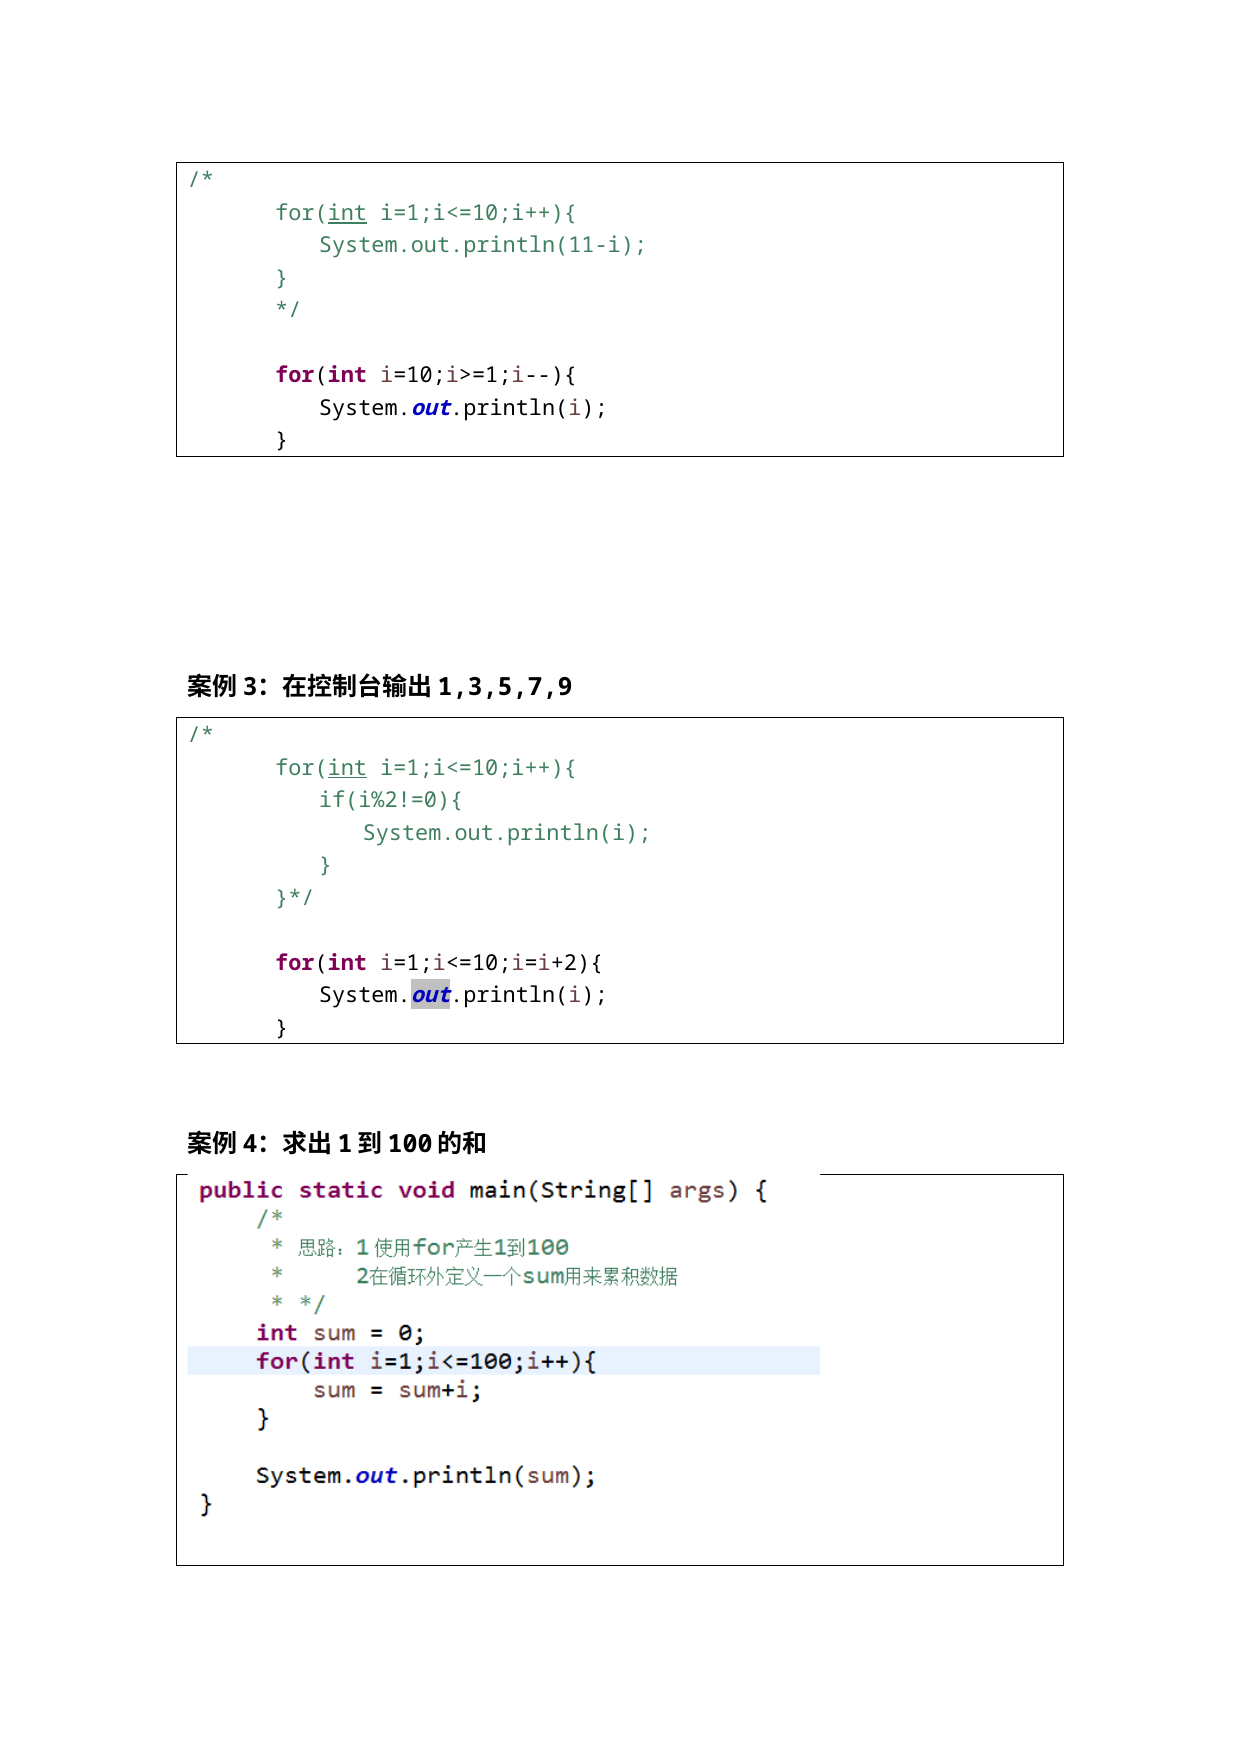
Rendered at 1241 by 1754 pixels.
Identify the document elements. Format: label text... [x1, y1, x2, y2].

text 案例3：在控制台输出1,3,5,7,9 [187, 652, 1053, 717]
table_header [177, 1175, 1063, 1565]
table_header /* for(int i=1;i<=10;i++){ System.out.println(11-i); } */ for(int i=10;i>=1;i--){ System.out.println(i); } [177, 163, 1063, 456]
table_header /* for(int i=1;i<=10;i++){ if(i%2!=0){ System.out.println(i); } }*/ for(int i=1;i<=10;i=i+2){ System.out.println(i); } [177, 718, 1063, 1043]
picture [187, 1174, 821, 1533]
text 案例4：求出1到100的和 [187, 1109, 1053, 1174]
